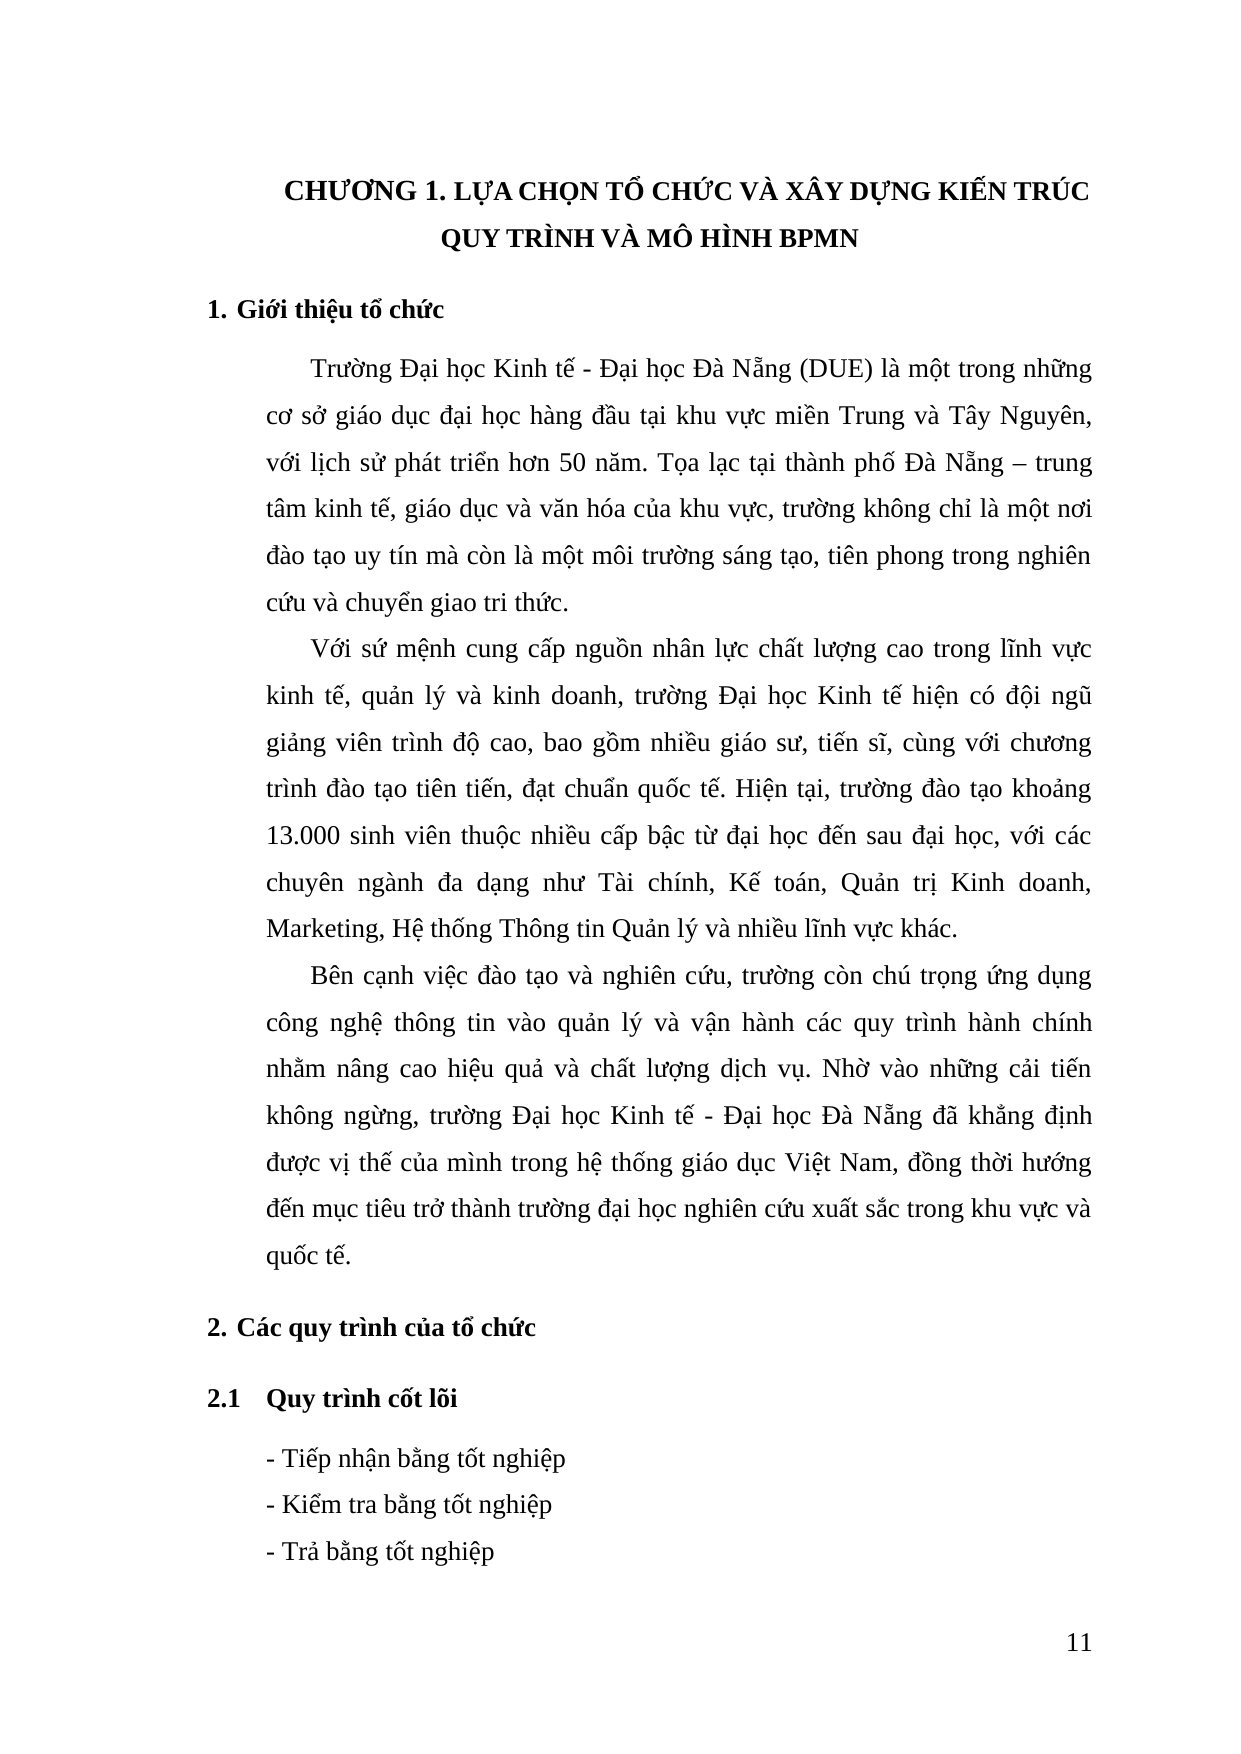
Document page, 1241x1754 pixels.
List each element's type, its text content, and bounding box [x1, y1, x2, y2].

subtitle Lựa chọn tổ chức và xây dựng kiến trúc quy trình và mô hình BPMN [207, 173, 1092, 253]
subtitle Các quy trình của tổ chức [207, 1311, 1092, 1342]
text - Tiếp nhận bằng tốt nghiệp [266, 1442, 1092, 1473]
text Bên cạnh việc đào tạo và nghiên cứu, trường còn chú trọng ứng dụng công nghệ thông tin vào quản lý và vận hành các quy trình hành chính nhằm nâng cao hiệu quả và chất lượng dịch vụ. Nhờ vào những cải tiến không ngừng, trường Đại học Kinh tế - Đại học Đà Nẵng đã khẳng định được vị thế của mình trong hệ thống giáo dục Việt Nam, đồng thời hướng đến mục tiêu trở thành trường đại học nghiên cứu xuất sắc trong khu vực và quốc tế. [266, 959, 1092, 1270]
subtitle Giới thiệu tổ chức [207, 293, 1092, 324]
text - Trả bằng tốt nghiệp [266, 1535, 1092, 1566]
text Trường Đại học Kinh tế - Đại học Đà Nẵng (DUE) là một trong những cơ sở giáo dục đại học hàng đầu tại khu vực miền Trung và Tây Nguyên, với lịch sử phát triển hơn 50 năm. Tọa lạc tại thành phố Đà Nẵng – trung tâm kinh tế, giáo dục và văn hóa của khu vực, trường không chỉ là một nơi đào tạo uy tín mà còn là một môi trường sáng tạo, tiên phong trong nghiên cứu và chuyển giao tri thức. [266, 353, 1092, 617]
subtitle Quy trình cốt lõi [207, 1383, 1092, 1414]
text Với sứ mệnh cung cấp nguồn nhân lực chất lượng cao trong lĩnh vực kinh tế, quản lý và kinh doanh, trường Đại học Kinh tế hiện có đội ngũ giảng viên trình độ cao, bao gồm nhiều giáo sư, tiến sĩ, cùng với chương trình đào tạo tiên tiến, đạt chuẩn quốc tế. Hiện tại, trường đào tạo khoảng 13.000 sinh viên thuộc nhiều cấp bậc từ đại học đến sau đại học, với các chuyên ngành đa dạng như Tài chính, Kế toán, Quản trị Kinh doanh, Marketing, Hệ thống Thông tin Quản lý và nhiều lĩnh vực khác. [266, 633, 1092, 944]
text - Kiểm tra bằng tốt nghiệp [266, 1488, 1092, 1519]
